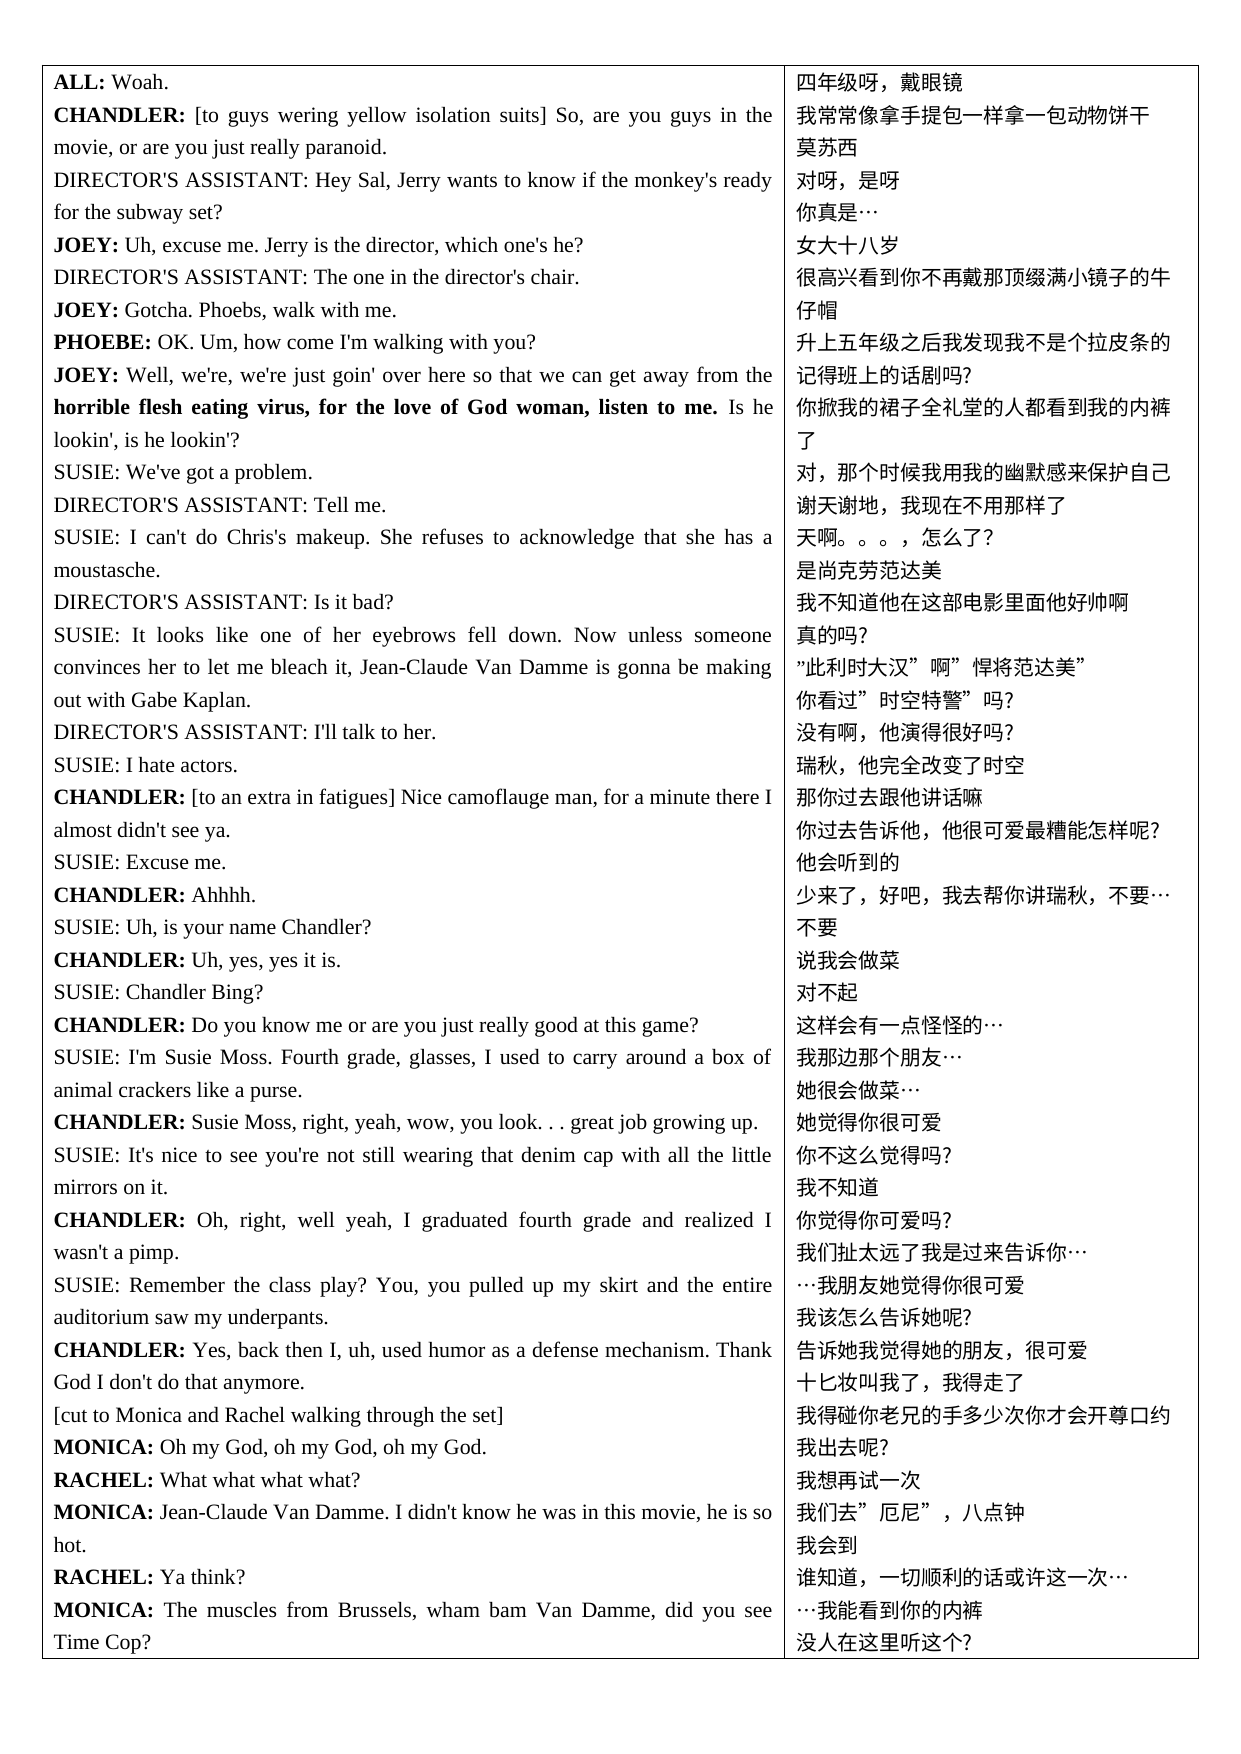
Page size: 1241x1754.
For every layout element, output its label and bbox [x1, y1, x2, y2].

table_header [785, 66, 1198, 1658]
table_header [43, 66, 784, 1658]
